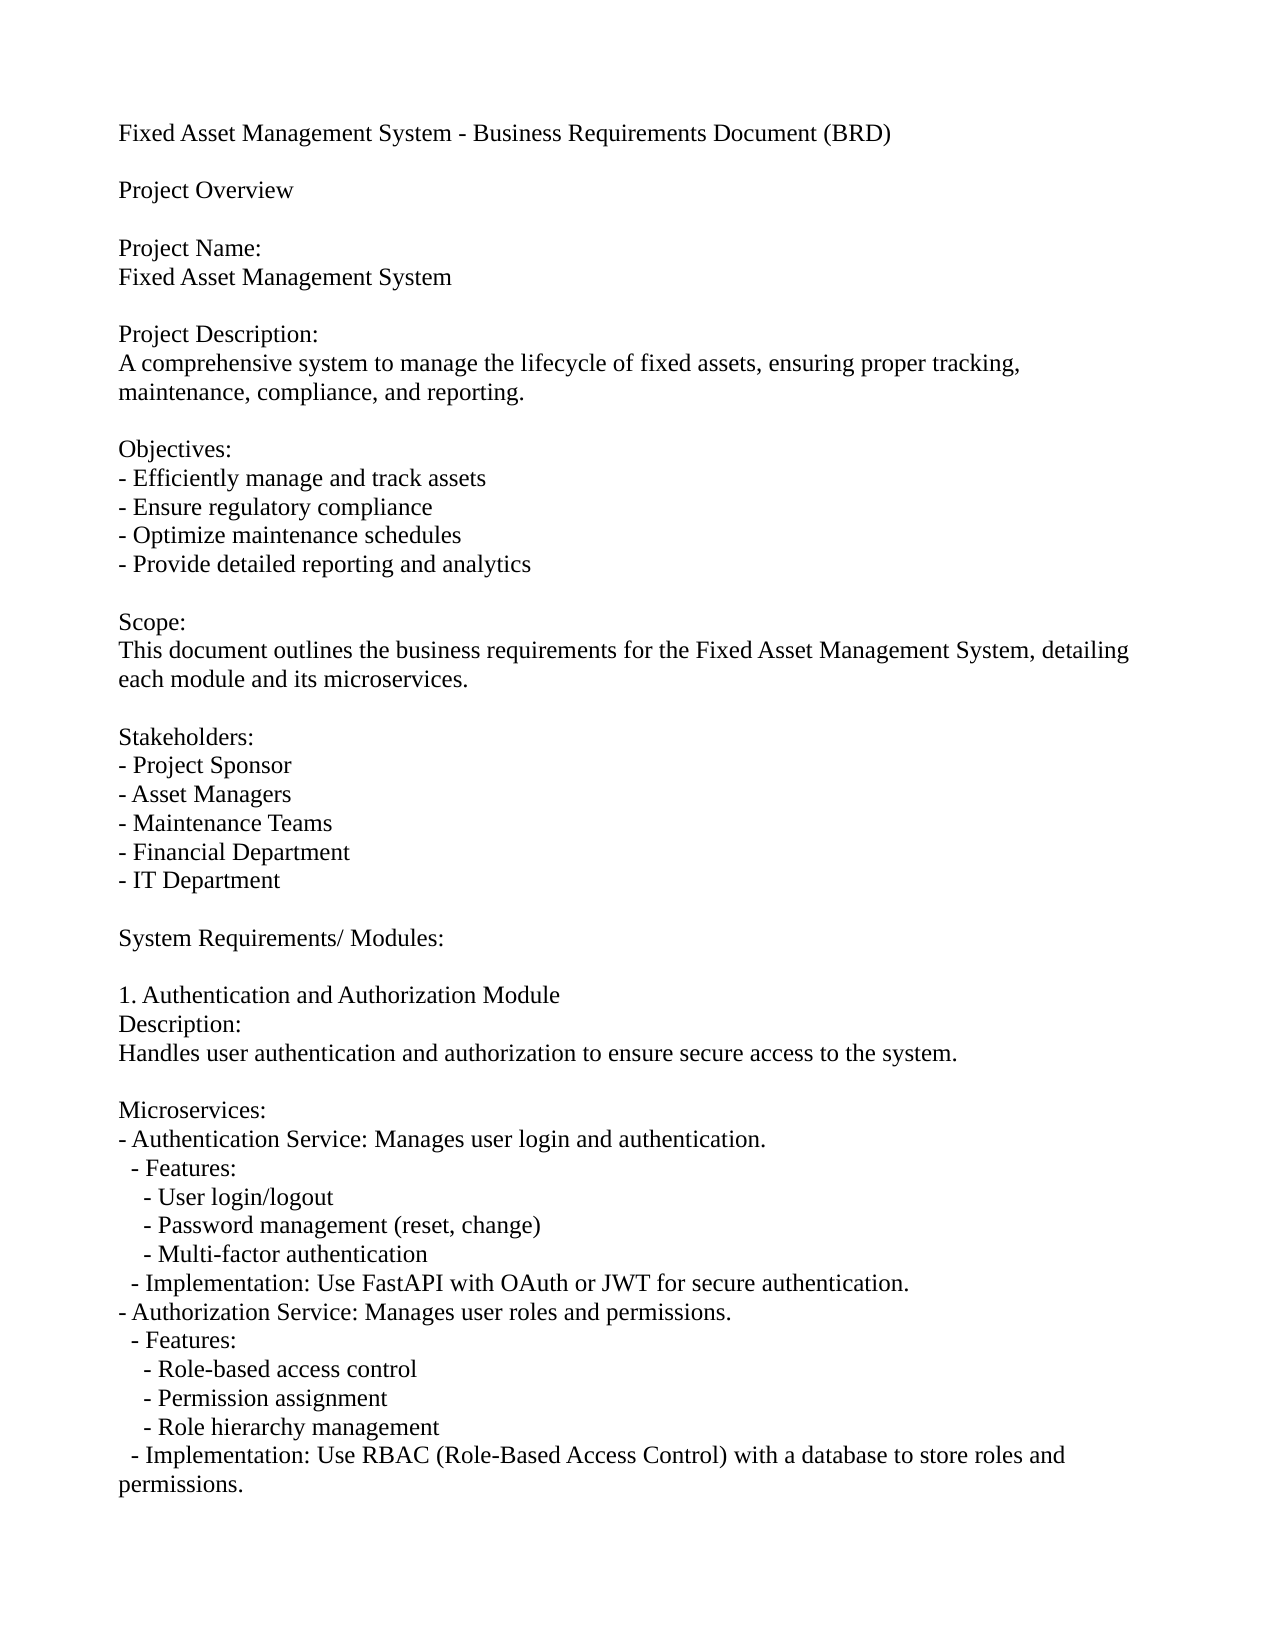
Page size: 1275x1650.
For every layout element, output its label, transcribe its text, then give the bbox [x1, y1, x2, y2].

text - IT Department [118, 866, 1157, 894]
text This document outlines the business requirements for the Fixed Asset Management System, detailing each module and its microservices. [118, 636, 1157, 693]
text Description: [118, 1009, 1157, 1038]
text - Project Sponsor [118, 751, 1157, 779]
text - Features: [118, 1153, 1157, 1182]
text - Authentication Service: Manages user login and authentication. [118, 1124, 1157, 1153]
text 1. Authentication and Authorization Module [118, 981, 1157, 1009]
text System Requirements/ Modules: [118, 923, 1157, 952]
text Objectives: [118, 434, 1157, 463]
text - Implementation: Use FastAPI with OAuth or JWT for secure authentication. [118, 1268, 1157, 1297]
text - Multi-factor authentication [118, 1239, 1157, 1268]
text Handles user authentication and authorization to ensure secure access to the system. [118, 1038, 1157, 1067]
text Scope: [118, 607, 1157, 636]
text - Features: [118, 1326, 1157, 1354]
text - Asset Managers [118, 779, 1157, 808]
text Fixed Asset Management System - Business Requirements Document (BRD) [118, 118, 1157, 147]
text - Financial Department [118, 837, 1157, 866]
text - Role-based access control [118, 1354, 1157, 1383]
text - User login/logout [118, 1182, 1157, 1211]
text Fixed Asset Management System [118, 262, 1157, 291]
text - Password management (reset, change) [118, 1211, 1157, 1239]
text - Maintenance Teams [118, 808, 1157, 837]
text Project Description: [118, 319, 1157, 348]
text - Ensure regulatory compliance [118, 492, 1157, 521]
text Project Overview [118, 176, 1157, 204]
text Project Name: [118, 233, 1157, 262]
text - Implementation: Use RBAC (Role-Based Access Control) with a database to store roles and permissions. [118, 1441, 1157, 1498]
text A comprehensive system to manage the lifecycle of fixed assets, ensuring proper tracking, maintenance, compliance, and reporting. [118, 348, 1157, 406]
text Microservices: [118, 1096, 1157, 1124]
text - Permission assignment [118, 1383, 1157, 1412]
text - Efficiently manage and track assets [118, 463, 1157, 492]
text - Authorization Service: Manages user roles and permissions. [118, 1297, 1157, 1326]
text Stakeholders: [118, 722, 1157, 751]
text - Optimize maintenance schedules [118, 521, 1157, 549]
text - Provide detailed reporting and analytics [118, 549, 1157, 578]
text - Role hierarchy management [118, 1412, 1157, 1441]
